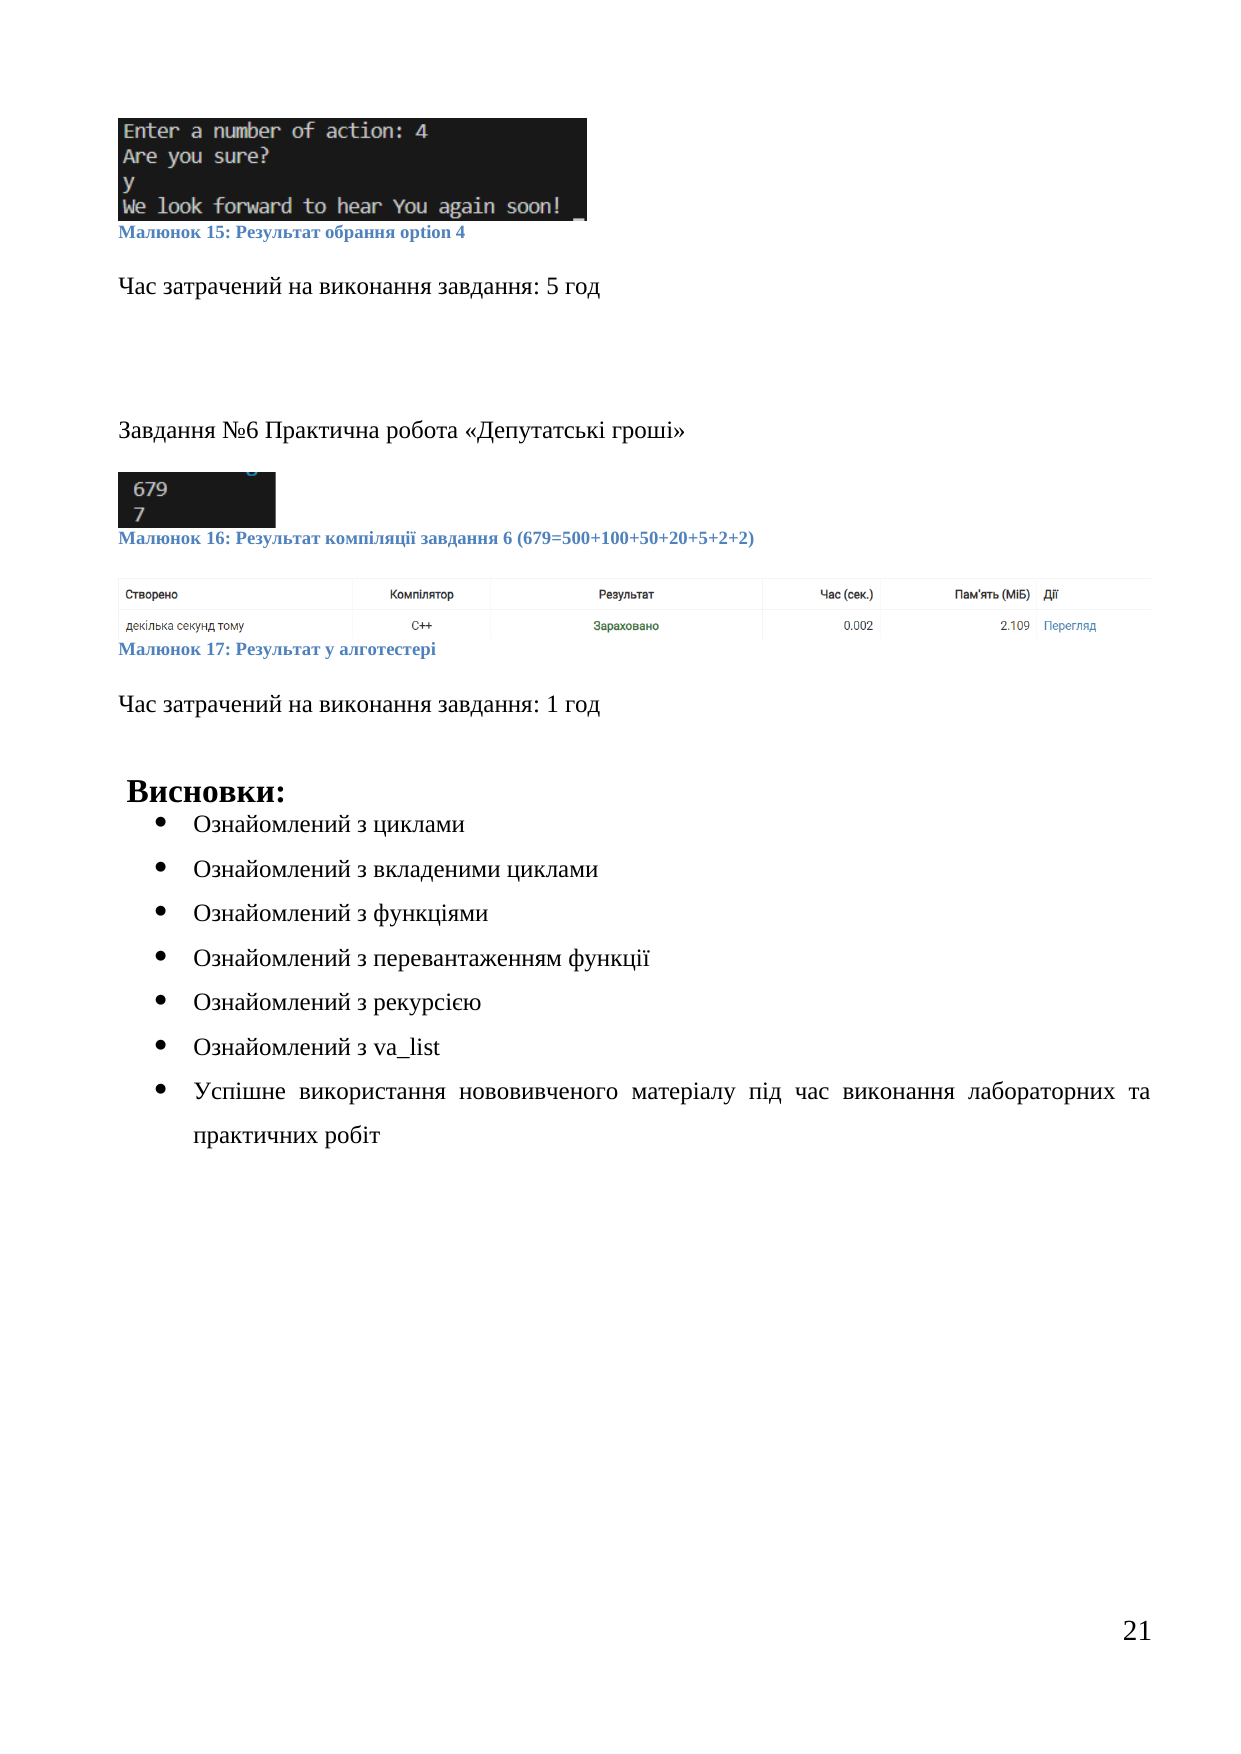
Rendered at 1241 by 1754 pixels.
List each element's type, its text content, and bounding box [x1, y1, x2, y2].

list Ознайомлений з вкладеними циклами [156, 854, 1152, 884]
list Ознайомлений з рекурсією [156, 987, 1152, 1017]
picture [118, 472, 276, 528]
list Успішне використання нововивченого матеріалу під час виконання лабораторних та практичних робіт [156, 1076, 1152, 1149]
list Ознайомлений з перевантаженням функції [156, 943, 1152, 973]
text Малюнок 15: Результат обрання option 4 [118, 221, 1152, 242]
subtitle Висновки: [118, 771, 1152, 809]
picture [118, 577, 1152, 639]
text Завдання №6 Практична робота «Депутатські гроші» [118, 415, 1152, 443]
picture [118, 118, 587, 221]
list Ознайомлений з va_list [156, 1032, 1152, 1062]
text Час затрачений на виконання завдання: 5 год [118, 271, 1152, 300]
list Ознайомлений з циклами [156, 809, 1152, 839]
text Час затрачений на виконання завдання: 1 год [118, 689, 1152, 717]
text Малюнок 17: Результат у алготестері [118, 639, 1152, 660]
text Малюнок 16: Результат компіляції завдання 6 (679=500+100+50+20+5+2+2) [118, 527, 1152, 549]
list Ознайомлений з функціями [156, 898, 1152, 928]
